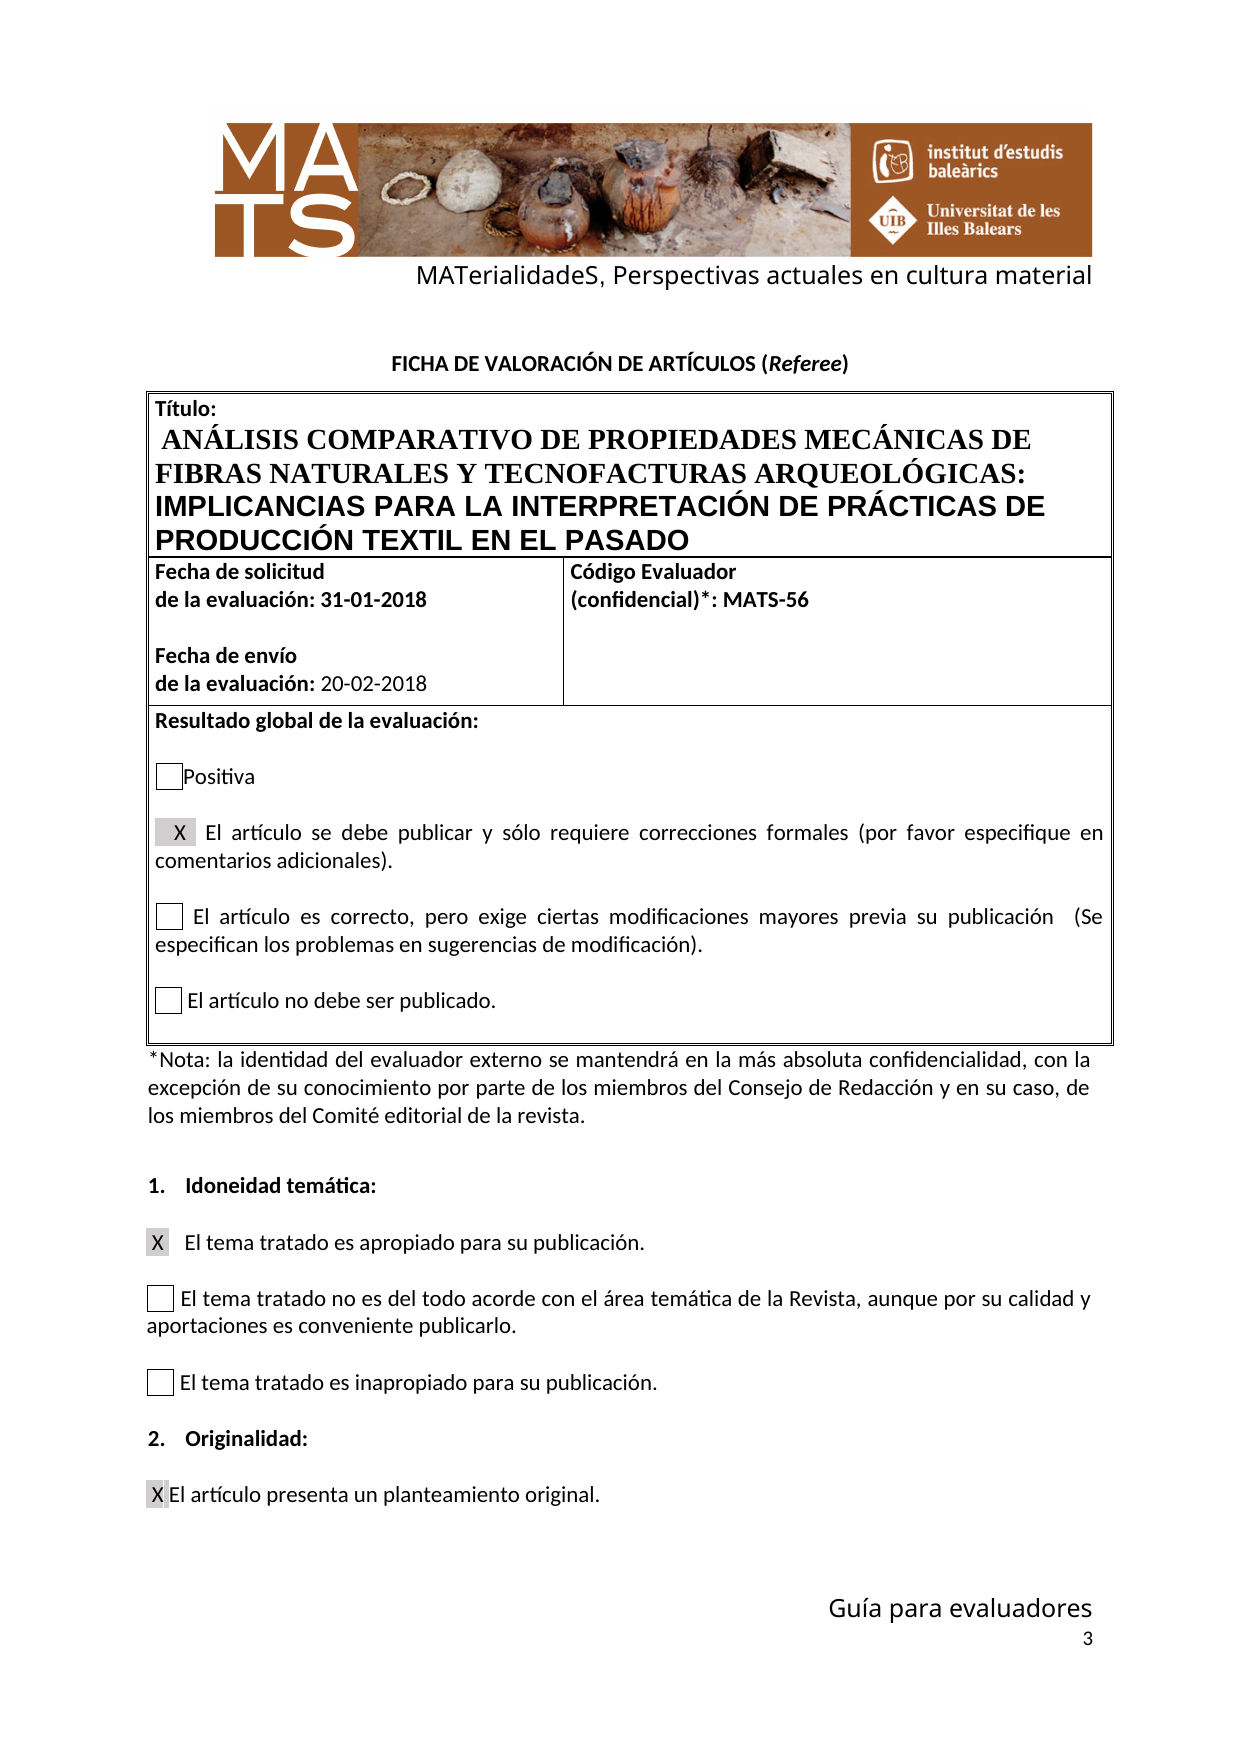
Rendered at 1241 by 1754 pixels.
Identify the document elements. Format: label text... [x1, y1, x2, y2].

table_cell Fecha de solicitud de la evaluación: 31-01-2018 Fecha de envío de la evaluación: 20-02-2018 [149, 558, 563, 705]
text *Nota: la identidad del evaluador externo se mantendrá en la más absoluta confidencialidad, con la excepción de su conocimiento por parte de los miembros del Consejo de Redacción y en su caso, de los miembros del Comité editorial de la revista. [148, 1046, 1093, 1129]
text FICHA DE VALORACIÓN DE ARTÍCULOS (Referee) [148, 349, 1093, 377]
text X El artículo presenta un planteamiento original. [169, 1480, 1093, 1508]
list Originalidad: [148, 1424, 1093, 1452]
picture [206, 109, 1093, 258]
table_cell Código Evaluador (confidencial)*: MATS-56 [564, 558, 1111, 705]
text El tema tratado no es del todo acorde con el área temática de la Revista, aunque por su calidad y aportaciones es conveniente publicarlo. [146, 1284, 1093, 1340]
list Idoneidad temática: [148, 1172, 1093, 1199]
text El tema tratado es inapropiado para su publicación. [146, 1368, 1093, 1396]
table_cell Resultado global de la evaluación: Positiva X El artículo se debe publicar y sólo requiere correcciones formales (por favor especifique en comentarios adicionales). El artículo es correcto, pero exige ciertas modificaciones mayores previa su publicación (Se especifican los problemas en sugerencias de modificación). El artículo no debe ser publicado. [149, 706, 1111, 1042]
table_header Título: ANÁLISIS COMPARATIVO DE PROPIEDADES MECÁNICAS DE FIBRAS NATURALES Y TECNOFACTURAS ARQUEOLÓGICAS: IMPLICANCIAS PARA LA INTERPRETACIÓN DE PRÁCTICAS DE PRODUCCIÓN TEXTIL EN EL PASADO [149, 394, 1111, 556]
text X El tema tratado es apropiado para su publicación. [169, 1228, 1093, 1256]
